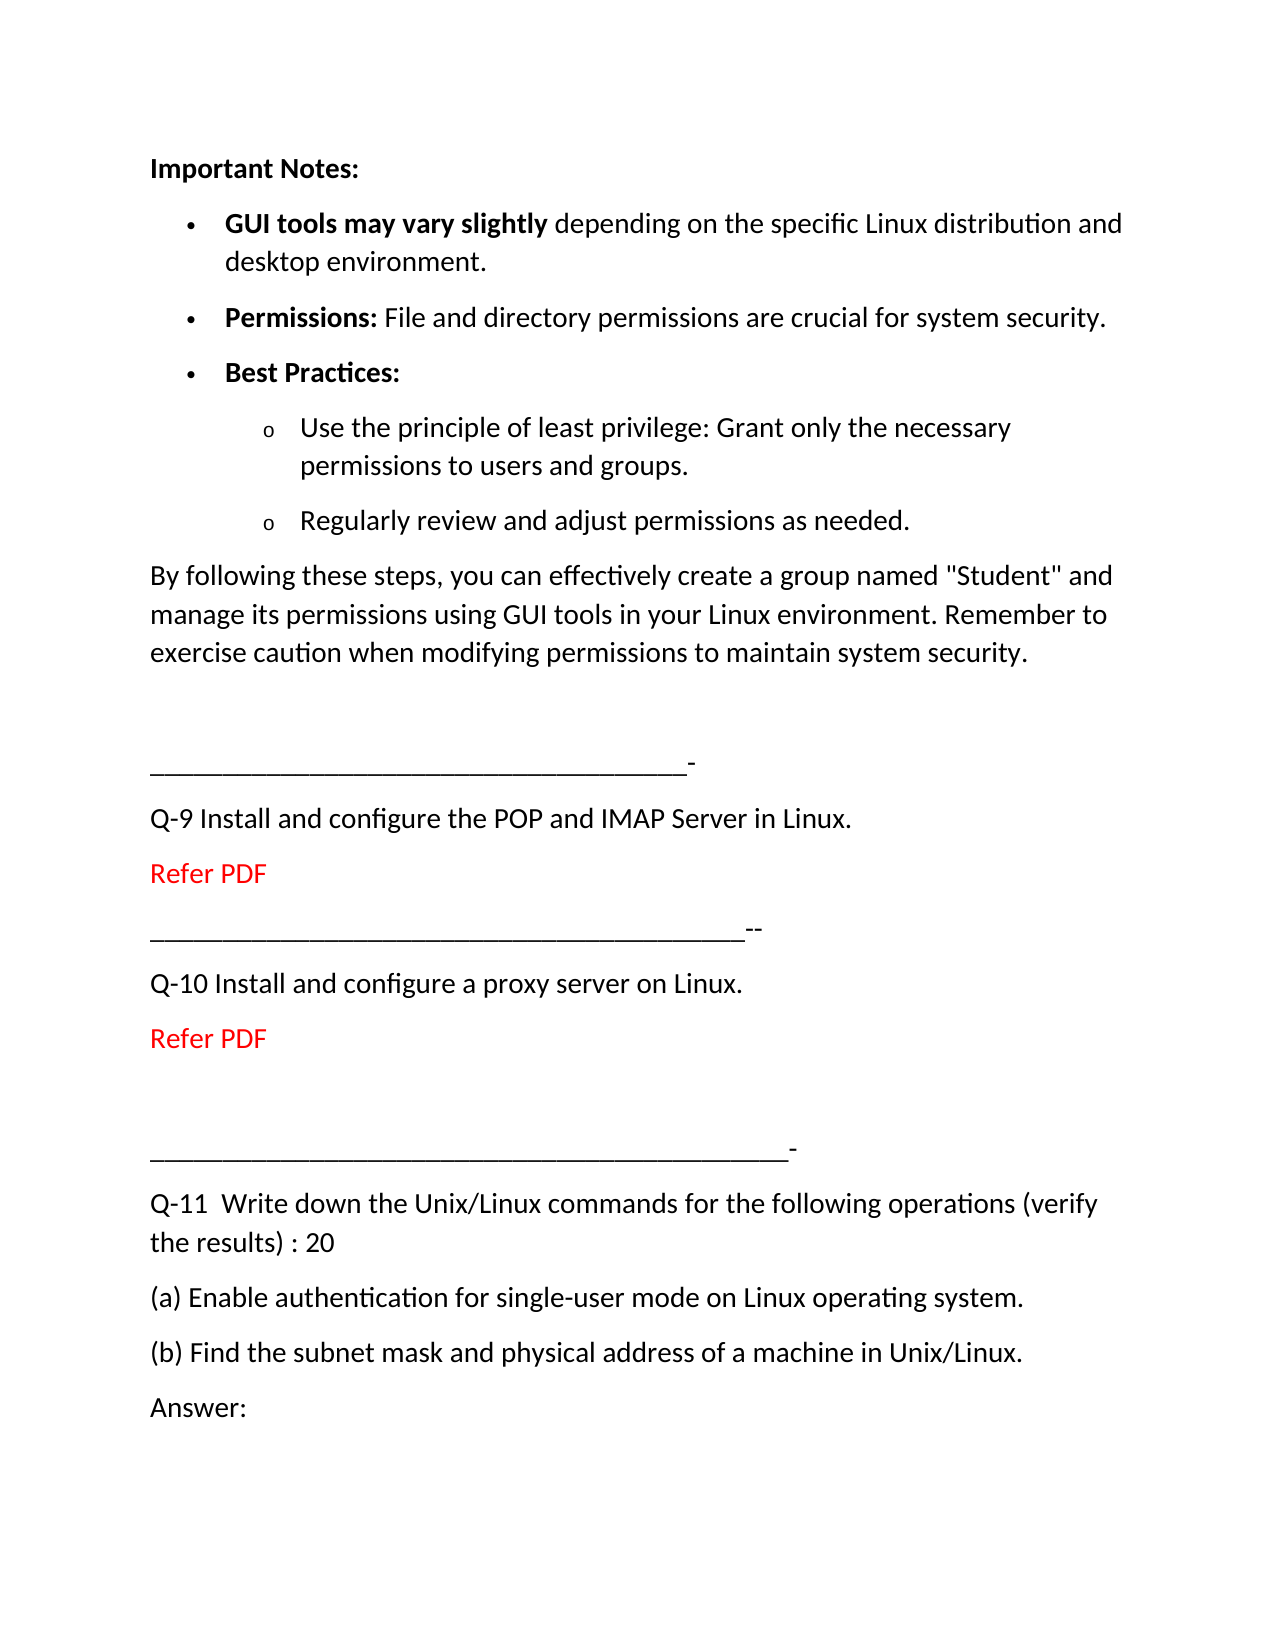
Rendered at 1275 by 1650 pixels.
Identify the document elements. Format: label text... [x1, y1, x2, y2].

text (b) Find the subnet mask and physical address of a machine in Unix/Linux. [150, 1334, 1125, 1370]
text Refer PDF [150, 855, 1125, 890]
text Answer: [150, 1389, 1125, 1425]
list Use the principle of least privilege: Grant only the necessary permissions to users and groups. [262, 409, 1125, 483]
list Regularly review and adjust permissions as needed. [262, 502, 1125, 538]
text Q-10 Install and configure a proxy server on Linux. [150, 965, 1125, 1001]
text (a) Enable authentication for single-user mode on Linux operating system. [150, 1279, 1125, 1314]
text By following these steps, you can effectively create a group named "Student" and manage its permissions using GUI tools in your Linux environment. Remember to exercise caution when modifying permissions to maintain system security. [150, 557, 1125, 670]
list GUI tools may vary slightly depending on the specific Linux distribution and desktop environment. [187, 205, 1125, 279]
text Important Notes: [150, 150, 1125, 186]
list Permissions: File and directory permissions are crucial for system security. [187, 299, 1125, 334]
text _________________________________________-- [150, 910, 1125, 946]
text Q-9 Install and configure the POP and IMAP Server in Linux. [150, 800, 1125, 835]
text ____________________________________________- [150, 1130, 1125, 1166]
list Best Practices: [187, 354, 1125, 389]
text Q-11 Write down the Unix/Linux commands for the following operations (verify the results) : 20 [150, 1185, 1125, 1259]
text _____________________________________- [150, 744, 1125, 780]
text Refer PDF [150, 1020, 1125, 1056]
